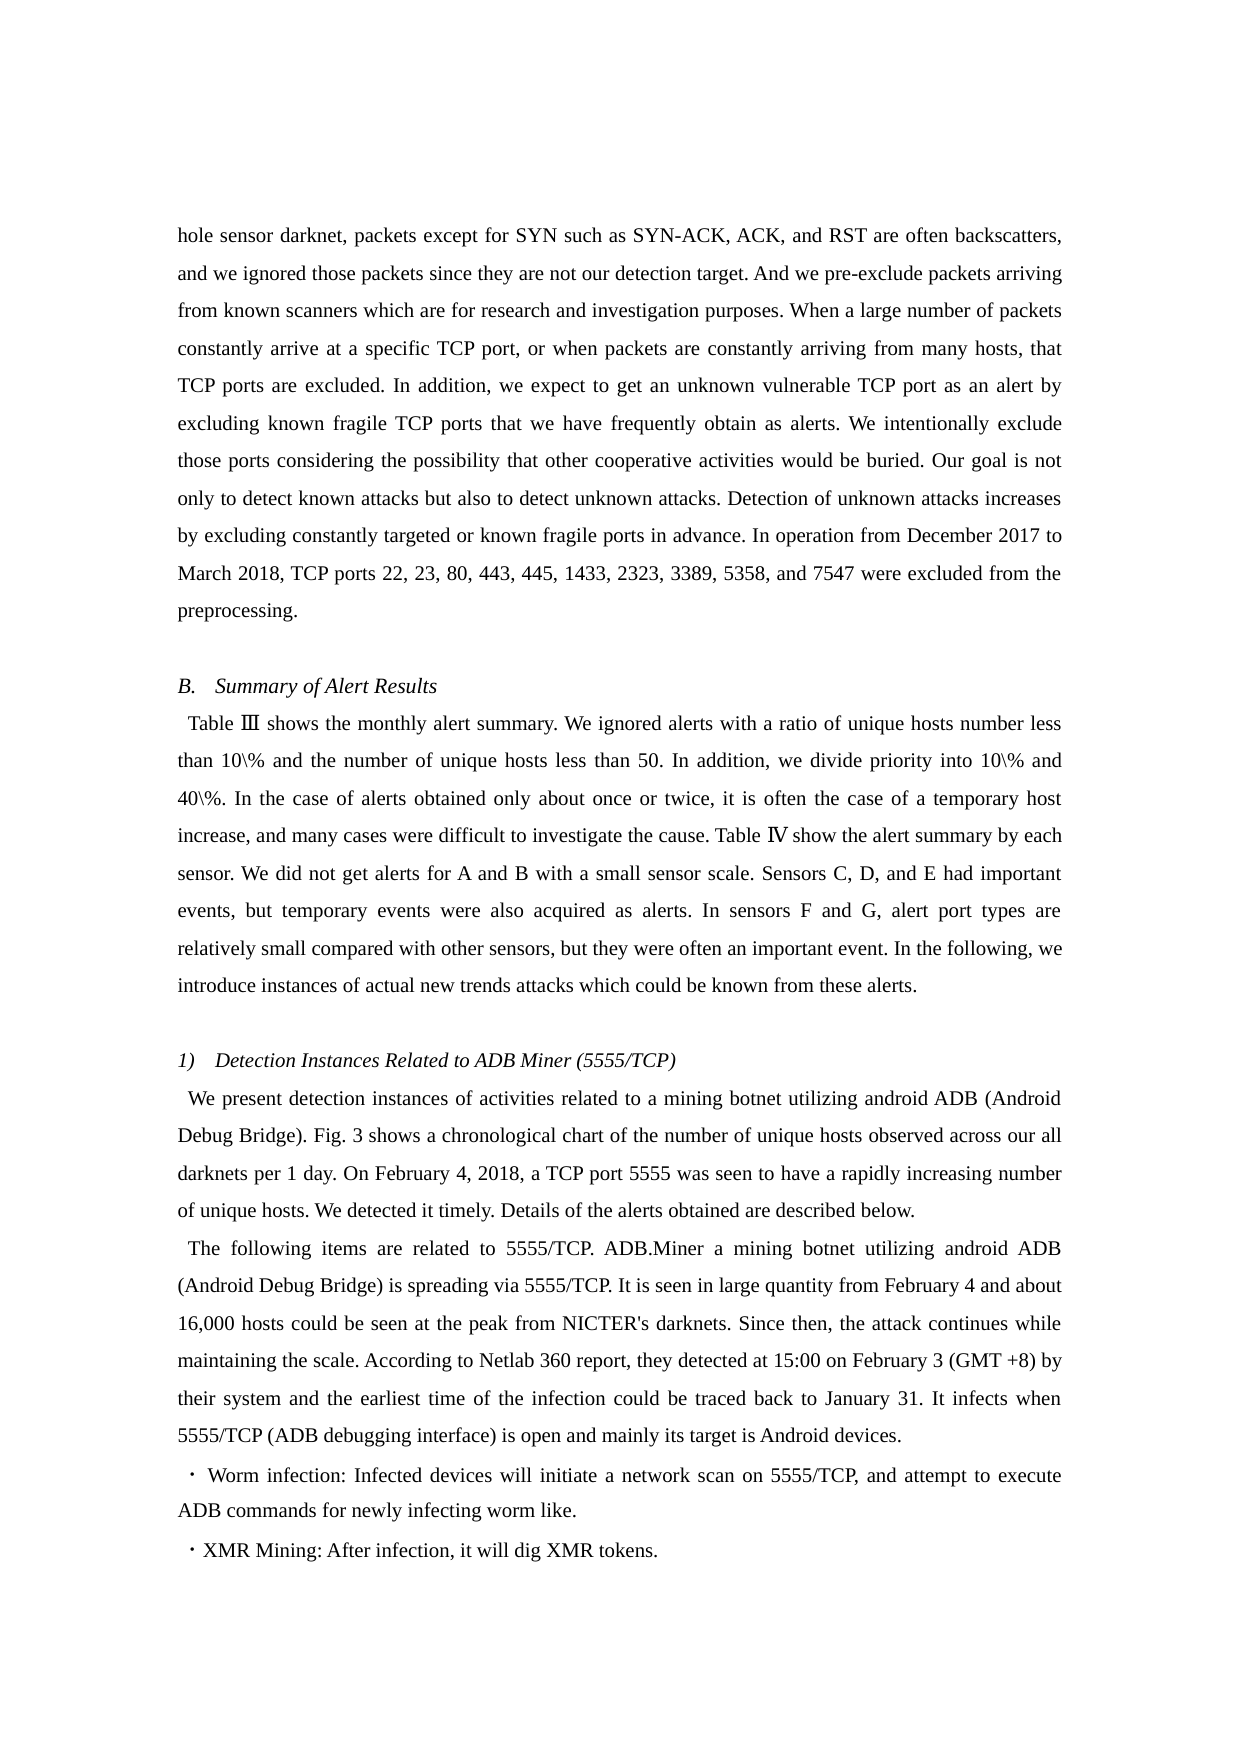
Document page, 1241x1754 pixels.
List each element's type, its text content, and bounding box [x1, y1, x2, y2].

text ･ Worm infection: Infected devices will initiate a network scan on 5555/TCP, and attempt to execute ADB commands for newly infecting worm like. [177, 1454, 1063, 1529]
text We present detection instances of activities related to a mining botnet utilizing android ADB (Android Debug Bridge). Fig. 3 shows a chronological chart of the number of unique hosts observed across our all darknets per 1 day. On February 4, 2018, a TCP port 5555 was seen to have a rapidly increasing number of unique hosts. We detected it timely. Details of the alerts obtained are described below. [177, 1079, 1063, 1229]
text ･ XMR Mining: After infection, it will dig XMR tokens. [177, 1529, 1063, 1567]
text The following items are related to 5555/TCP. ADB.Miner a mining botnet utilizing android ADB (Android Debug Bridge) is spreading via 5555/TCP. It is seen in large quantity from February 4 and about 16,000 hosts could be seen at the peak from NICTER's darknets. Since then, the attack continues while maintaining the scale. According to Netlab 360 report, they detected at 15:00 on February 3 (GMT +8) by their system and the earliest time of the infection could be traced back to January 31. It infects when 5555/TCP (ADB debugging interface) is open and mainly its target is Android devices. [177, 1229, 1063, 1454]
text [177, 217, 1063, 629]
list Detection Instances Related to ADB Miner (5555/TCP) [177, 1042, 1063, 1079]
text Table Ⅲ shows the monthly alert summary. We ignored alerts with a ratio of unique hosts number less than 10\% and the number of unique hosts less than 50. In addition, we divide priority into 10\% and 40\%. In the case of alerts obtained only about once or twice, it is often the case of a temporary host increase, and many cases were difficult to investigate the cause. Table Ⅳ show the alert summary by each sensor. We did not get alerts for A and B with a small sensor scale. Sensors C, D, and E had important events, but temporary events were also acquired as alerts. In sensors F and G, alert port types are relatively small compared with other sensors, but they were often an important event. In the following, we introduce instances of actual new trends attacks which could be known from these alerts. [177, 704, 1063, 1004]
list Summary of Alert Results [177, 667, 1063, 704]
